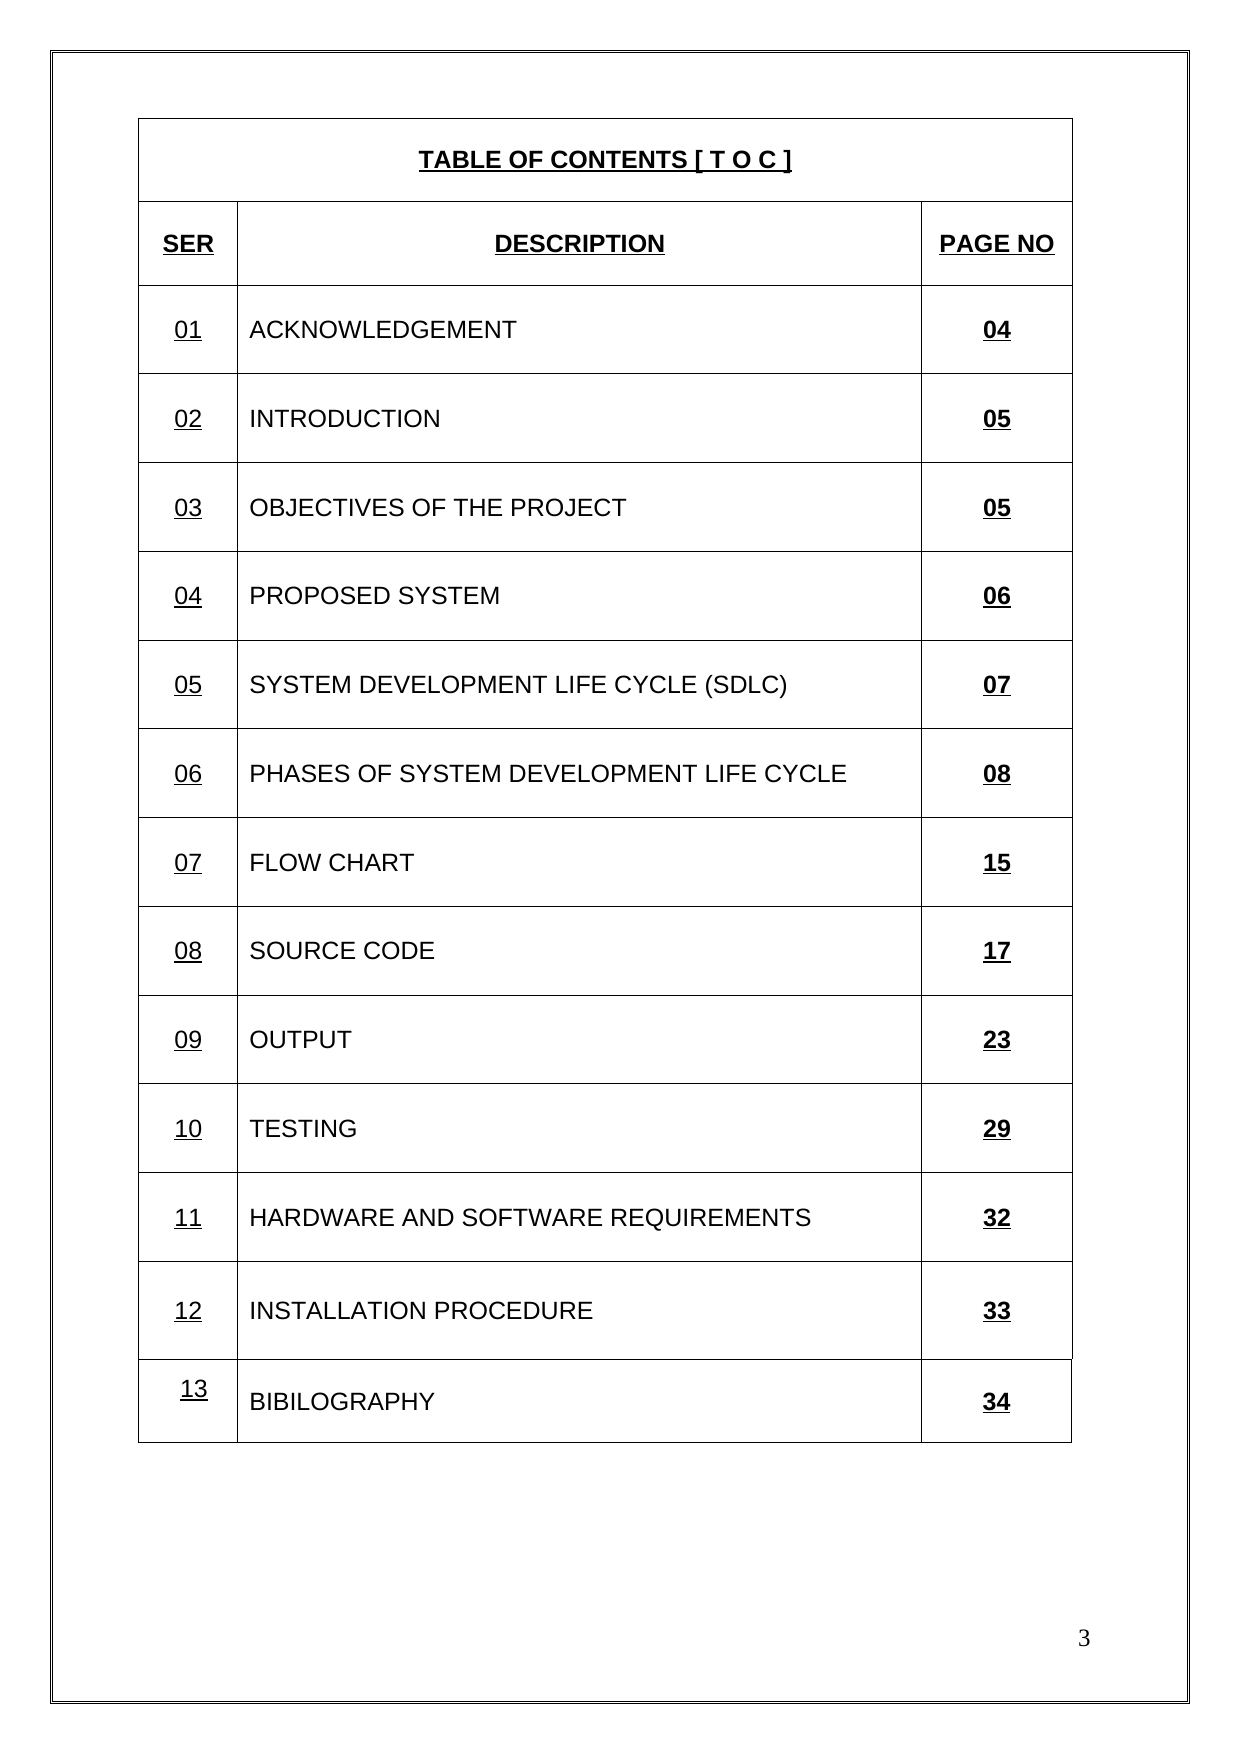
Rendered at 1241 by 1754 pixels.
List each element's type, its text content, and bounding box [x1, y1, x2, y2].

table_cell 29 [922, 1084, 1072, 1172]
table_cell BIBILOGRAPHY [238, 1360, 921, 1442]
table_cell 12 [139, 1262, 237, 1359]
table_cell TESTING [238, 1084, 921, 1172]
table_cell SOURCE CODE [238, 907, 921, 994]
table_cell 08 [922, 729, 1072, 817]
table_cell 06 [922, 552, 1072, 639]
table_cell 08 [139, 907, 237, 994]
table_cell 32 [922, 1173, 1072, 1261]
table_cell 11 [139, 1173, 237, 1261]
table_cell PAGE NO [922, 202, 1072, 284]
table_cell INTRODUCTION [238, 374, 921, 462]
table_cell FLOW CHART [238, 818, 921, 906]
table_cell HARDWARE AND SOFTWARE REQUIREMENTS [238, 1173, 921, 1261]
table_cell 06 [139, 729, 237, 817]
table_cell 09 [139, 996, 237, 1083]
table_cell ACKNOWLEDGEMENT [238, 286, 921, 373]
table_cell 13 [139, 1360, 237, 1442]
table_cell 03 [139, 463, 237, 551]
table_cell 34 [922, 1360, 1071, 1442]
table_cell OUTPUT [238, 996, 921, 1083]
table_cell OBJECTIVES OF THE PROJECT [238, 463, 921, 551]
table_cell INSTALLATION PROCEDURE [238, 1262, 921, 1359]
table_cell 05 [139, 641, 237, 728]
table_cell 04 [922, 286, 1072, 373]
table_cell 05 [922, 463, 1072, 551]
table_cell 04 [139, 552, 237, 639]
table_cell 15 [922, 818, 1072, 906]
table_cell 17 [922, 907, 1072, 994]
table_cell DESCRIPTION [238, 202, 921, 284]
table_header TABLE OF CONTENTS [ T O C ] [139, 119, 1072, 201]
table_cell 02 [139, 374, 237, 462]
table_cell 07 [922, 641, 1072, 728]
table_cell 23 [922, 996, 1072, 1083]
table_cell 33 [922, 1262, 1072, 1359]
table_cell 10 [139, 1084, 237, 1172]
table_cell 07 [139, 818, 237, 906]
table_cell 05 [922, 374, 1072, 462]
table_cell SYSTEM DEVELOPMENT LIFE CYCLE (SDLC) [238, 641, 921, 728]
table_cell PROPOSED SYSTEM [238, 552, 921, 639]
table_cell PHASES OF SYSTEM DEVELOPMENT LIFE CYCLE [238, 729, 921, 817]
table_cell SER [139, 202, 237, 284]
table_cell 01 [139, 286, 237, 373]
